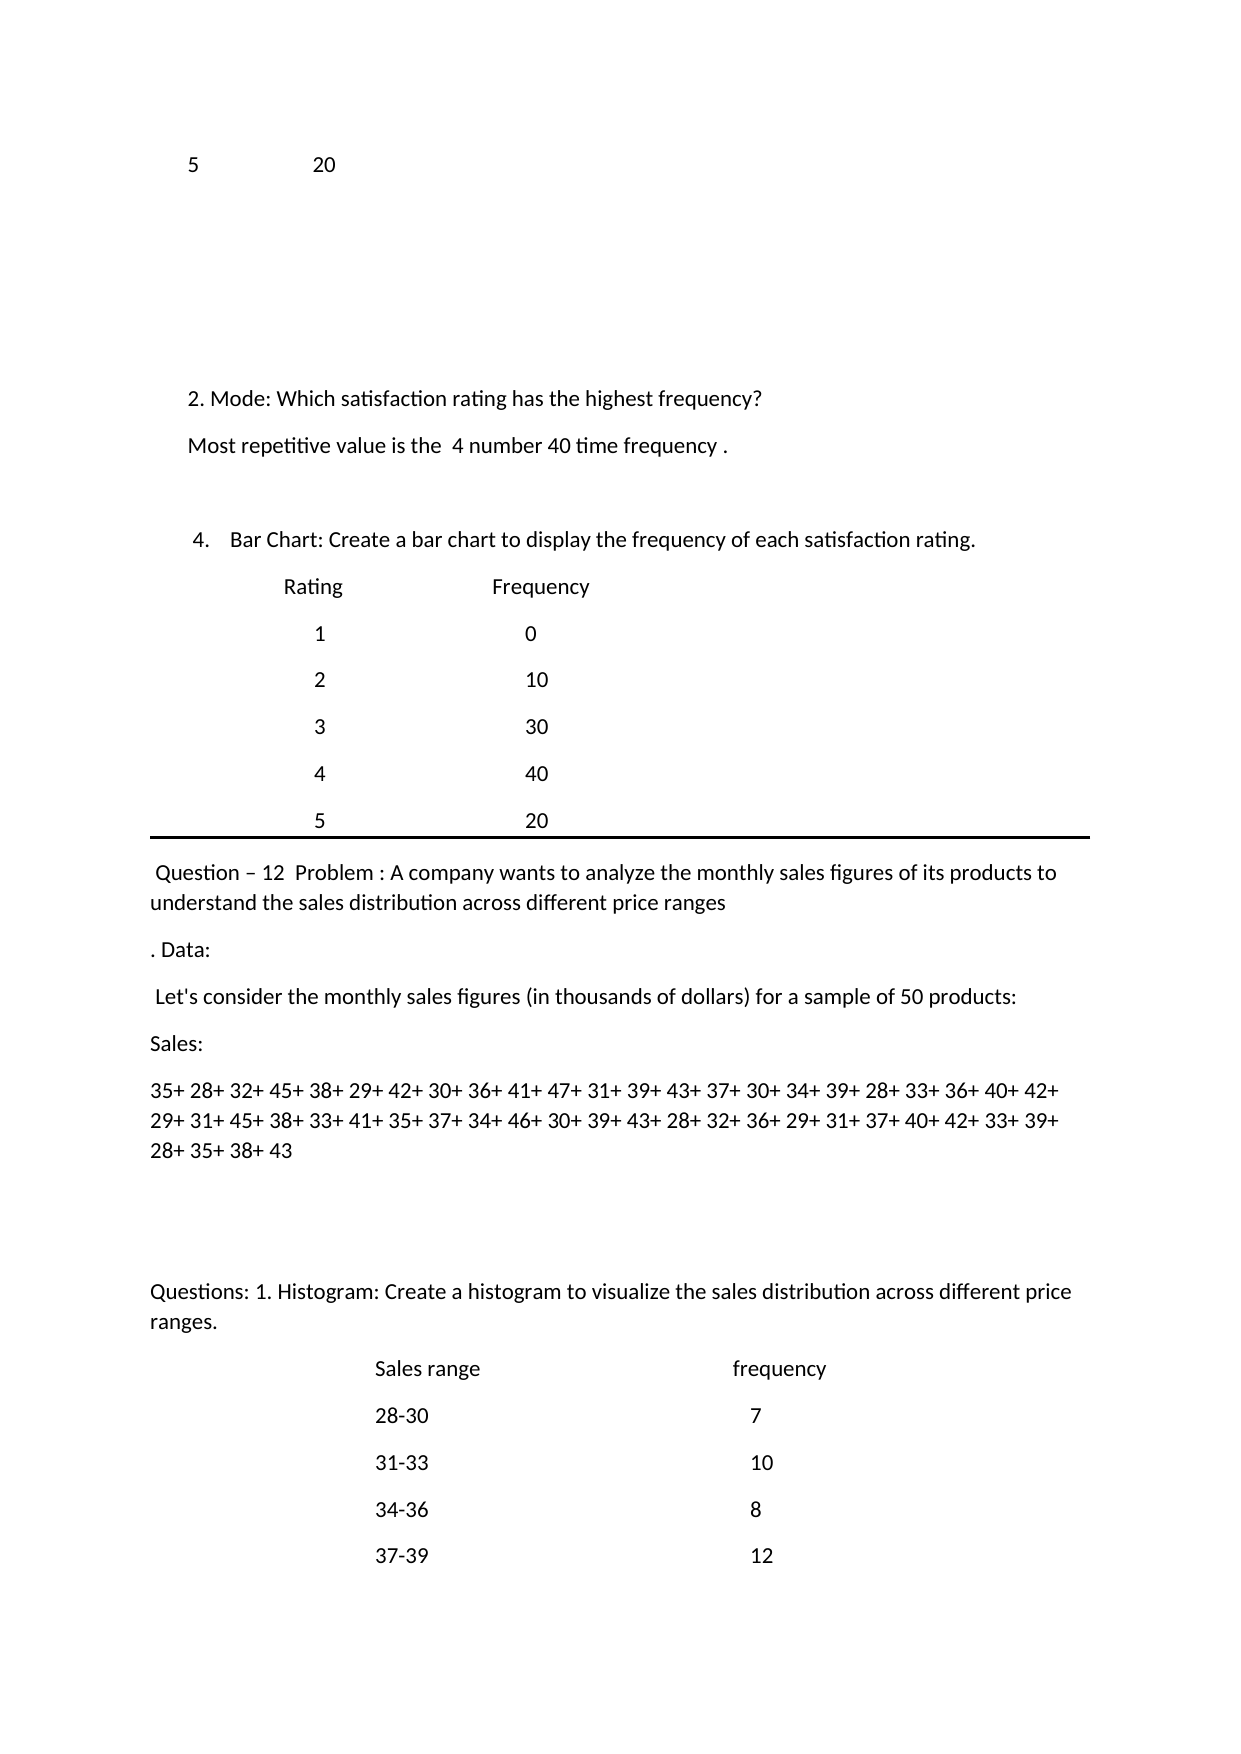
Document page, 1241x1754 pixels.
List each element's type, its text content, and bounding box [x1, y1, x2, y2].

text Most repetitive value is the 4 number 40 time frequency . [187, 431, 1090, 459]
text 31-33 10 [150, 1448, 1090, 1476]
text 4 40 [187, 759, 1090, 787]
text 5 20 [187, 150, 1090, 178]
text Questions: 1. Histogram: Create a histogram to visualize the sales distribution across different price ranges. [150, 1277, 1090, 1335]
text 3 30 [187, 712, 1090, 741]
text 2. Mode: Which satisfaction rating has the highest frequency? [187, 384, 1090, 412]
text Let's consider the monthly sales figures (in thousands of dollars) for a sample of 50 products: [150, 982, 1090, 1010]
text Sales range frequency [150, 1354, 1090, 1382]
text Sales: [150, 1029, 1090, 1057]
text 28-30 7 [150, 1401, 1090, 1429]
text Question – 12 Problem : A company wants to analyze the monthly sales figures of its products to understand the sales distribution across different price ranges [150, 858, 1090, 917]
text Rating Frequency [150, 572, 1090, 600]
text . Data: [150, 935, 1090, 963]
text 1 0 [187, 619, 1090, 647]
text 34-36 8 [150, 1495, 1090, 1523]
text 5 20 [150, 806, 1090, 836]
text 35+ 28+ 32+ 45+ 38+ 29+ 42+ 30+ 36+ 41+ 47+ 31+ 39+ 43+ 37+ 30+ 34+ 39+ 28+ 33+ 36+ 40+ 42+ 29+ 31+ 45+ 38+ 33+ 41+ 35+ 37+ 34+ 46+ 30+ 39+ 43+ 28+ 32+ 36+ 29+ 31+ 37+ 40+ 42+ 33+ 39+ 28+ 35+ 38+ 43 [150, 1076, 1090, 1164]
list Bar Chart: Create a bar chart to display the frequency of each satisfaction rating. [192, 525, 1090, 553]
text 37-39 12 [150, 1542, 1090, 1570]
text 2 10 [187, 666, 1090, 694]
